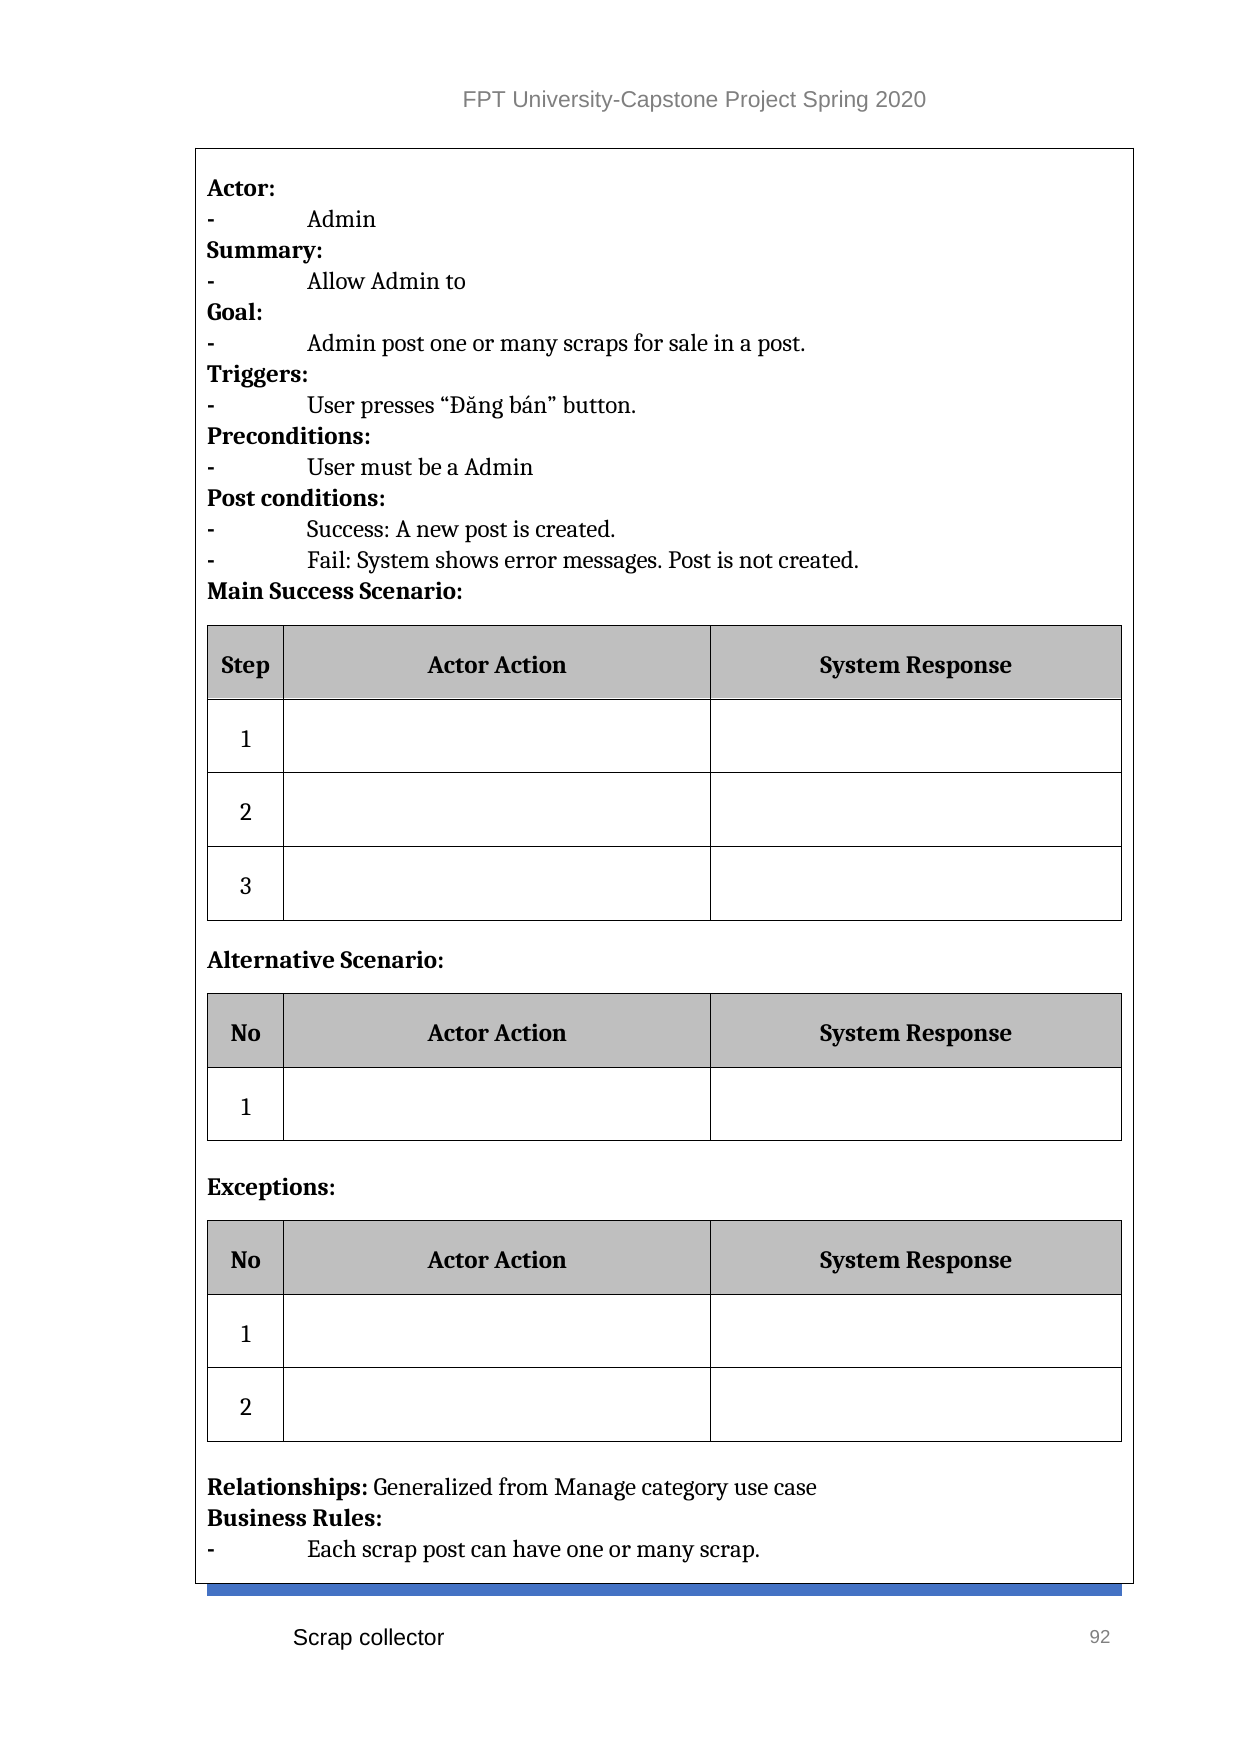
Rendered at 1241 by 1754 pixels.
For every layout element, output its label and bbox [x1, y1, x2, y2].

table_cell [196, 149, 1133, 1582]
